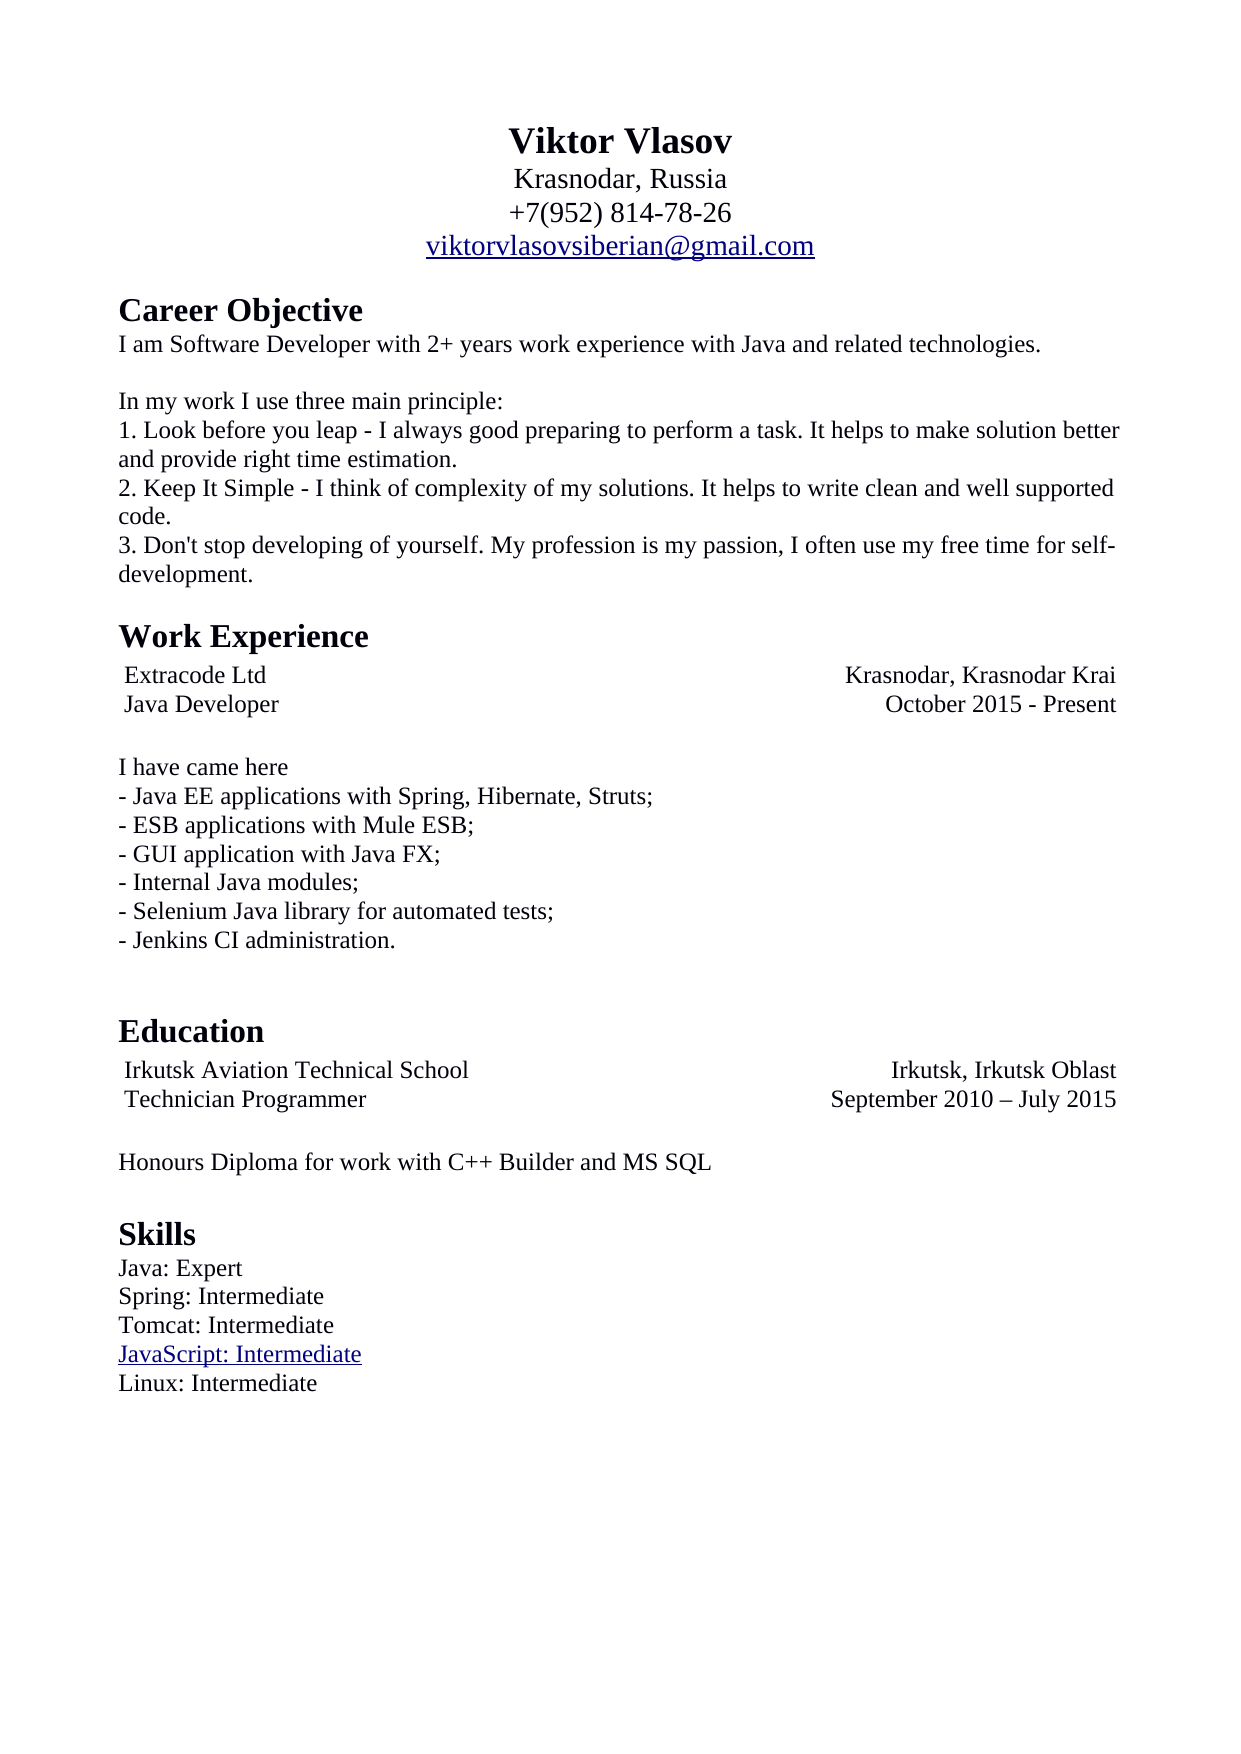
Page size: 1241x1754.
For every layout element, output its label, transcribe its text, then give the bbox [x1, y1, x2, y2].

text Education [118, 1011, 1122, 1049]
text In my work I use three main principle: [118, 386, 1122, 415]
text Skills [118, 1214, 1122, 1253]
text Honours Diploma for work with C++ Builder and MS SQL [118, 1147, 1122, 1176]
text Work Experience [118, 616, 1122, 655]
text 3. Don't stop developing of yourself. My profession is my passion, I often use my free time for self-development. [118, 530, 1122, 588]
text viktorvlasovsiberian@gmail.com [118, 228, 1122, 262]
text 2. Keep It Simple - I think of complexity of my solutions. It helps to write clean and well supported code. [118, 473, 1122, 530]
text 1. Look before you leap - I always good preparing to perform a task. It helps to make solution better and provide right time estimation. [118, 415, 1122, 473]
text - ESB applications with Mule ESB; [118, 810, 1122, 839]
text I have came here [118, 752, 1122, 781]
table_header Extracode Ltd Java Developer [118, 655, 620, 724]
text I am Software Developer with 2+ years work experience with Java and related technologies. [118, 329, 1122, 358]
text Viktor Vlasov [118, 118, 1122, 161]
table_header Krasnodar, Krasnodar Krai October 2015 - Present [620, 655, 1122, 724]
text - Java EE applications with Spring, Hibernate, Struts; [118, 781, 1122, 810]
text Java: Expert Spring: Intermediate Tomcat: Intermediate JavaScript: Intermediate Linux: Intermediate [118, 1253, 1122, 1396]
table_header Irkutsk, Irkutsk Oblast September 2010 – July 2015 [620, 1050, 1122, 1118]
text - GUI application with Java FX; [118, 839, 1122, 867]
text Career Objective [118, 291, 1122, 329]
text +7(952) 814-78-26 [118, 195, 1122, 228]
text - Jenkins CI administration. [118, 925, 1122, 954]
table_header Irkutsk Aviation Technical School Technician Programmer [118, 1050, 620, 1118]
text Krasnodar, Russia [118, 161, 1122, 195]
text - Selenium Java library for automated tests; [118, 896, 1122, 925]
text - Internal Java modules; [118, 867, 1122, 896]
